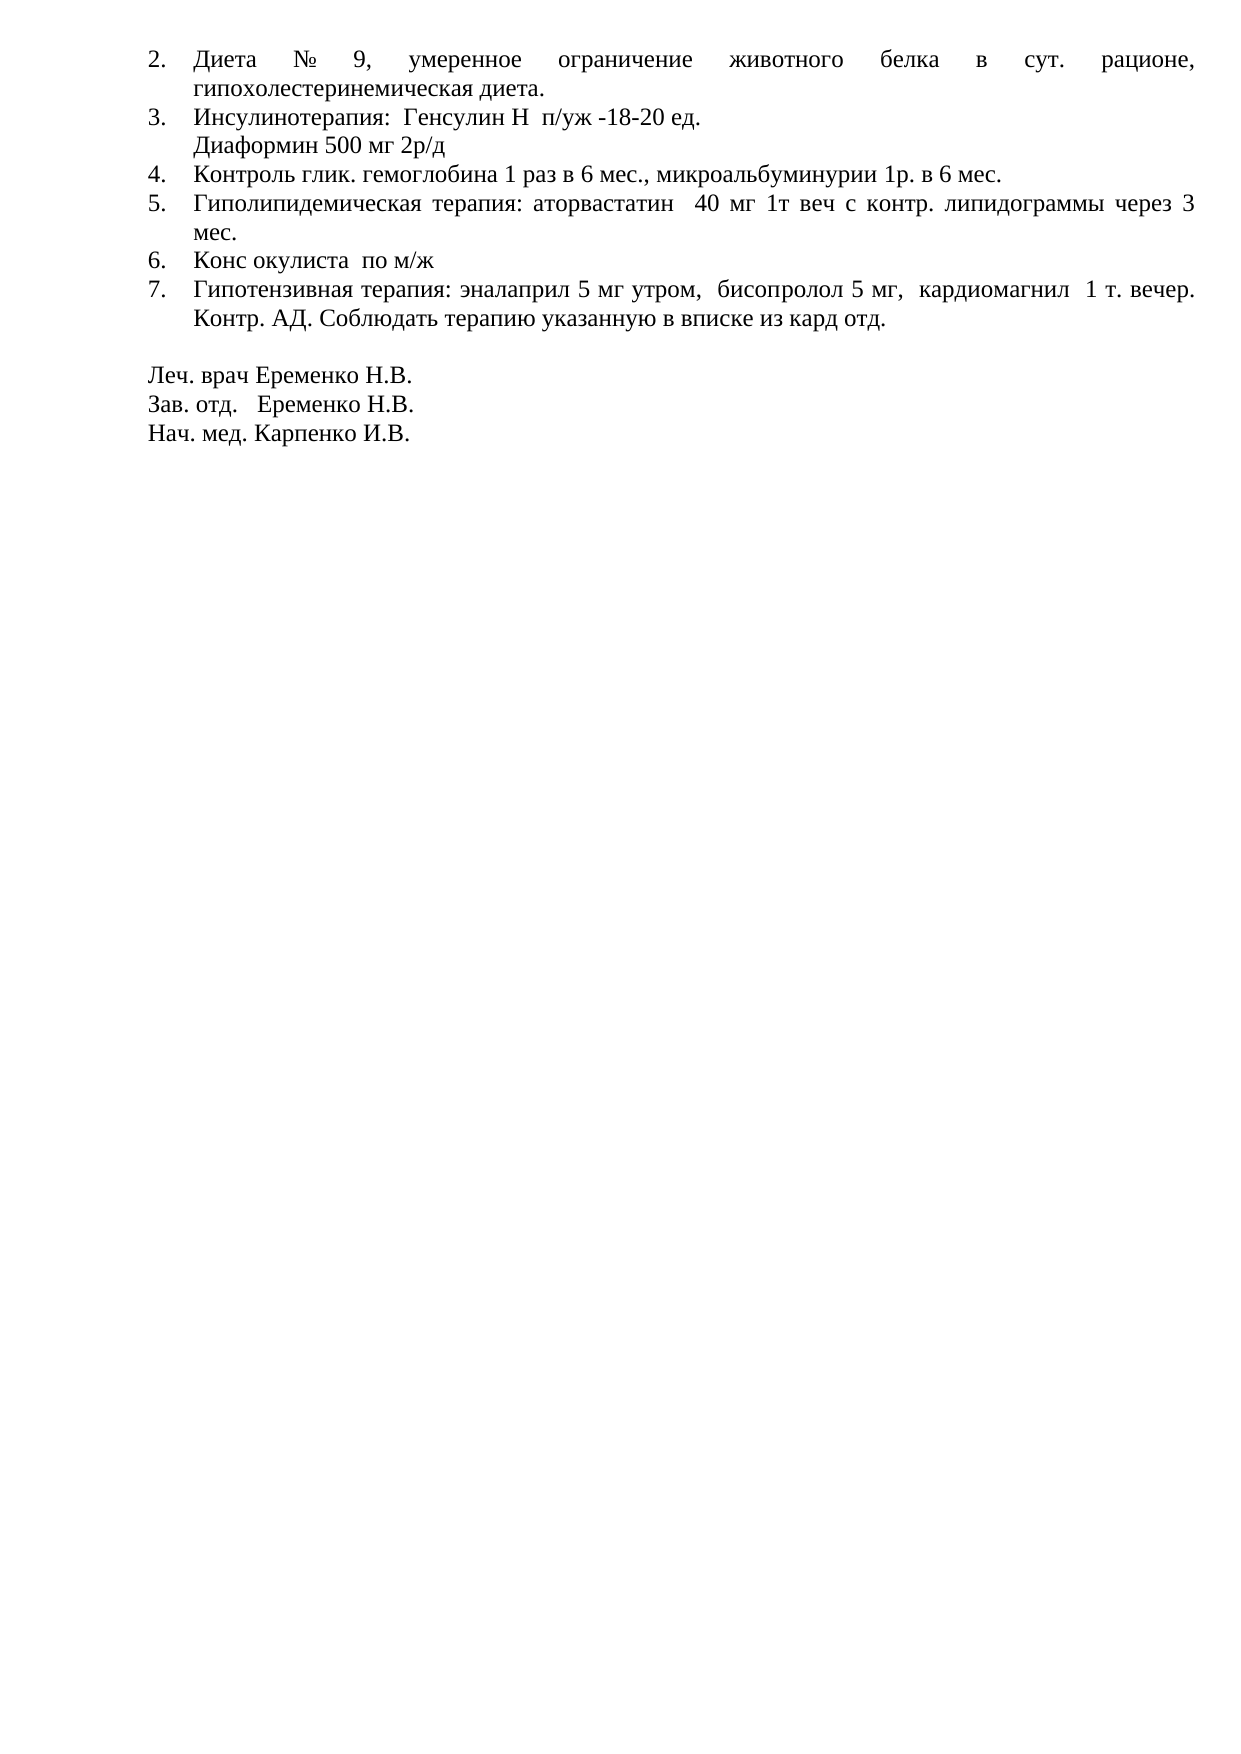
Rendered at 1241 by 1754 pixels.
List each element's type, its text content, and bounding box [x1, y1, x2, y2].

text Леч. врач [148, 361, 1196, 389]
list Инсулинотерапия: Генсулин Н п/уж -18-20 ед. [148, 102, 1196, 131]
list эналаприл 5 мг утром, бисопролол 5 мг, кардиомагнил 1 т. вечер. Контр. АД. Соблюдать терапию указанную в вписке из кард отд. [148, 274, 1196, 332]
list Контроль глик. гемоглобина 1 раз в 6 мес., 1р. в 6 мес. [148, 159, 1196, 188]
list Конс окулиста по м/ж [148, 246, 1196, 274]
list Диета № 9, умеренное ограничение животного белка в сут. рационе, гипохолестеринемическая диета. [148, 44, 1196, 102]
list Гиполипидемическая терапия: аторвастатин 40 мг 1т веч с контр. липидограммы через 3 мес. [148, 188, 1196, 246]
text Нач. мед. Карпенко И.В. [148, 418, 1196, 447]
text Диаформин 500 мг 2р/д [193, 131, 1196, 159]
